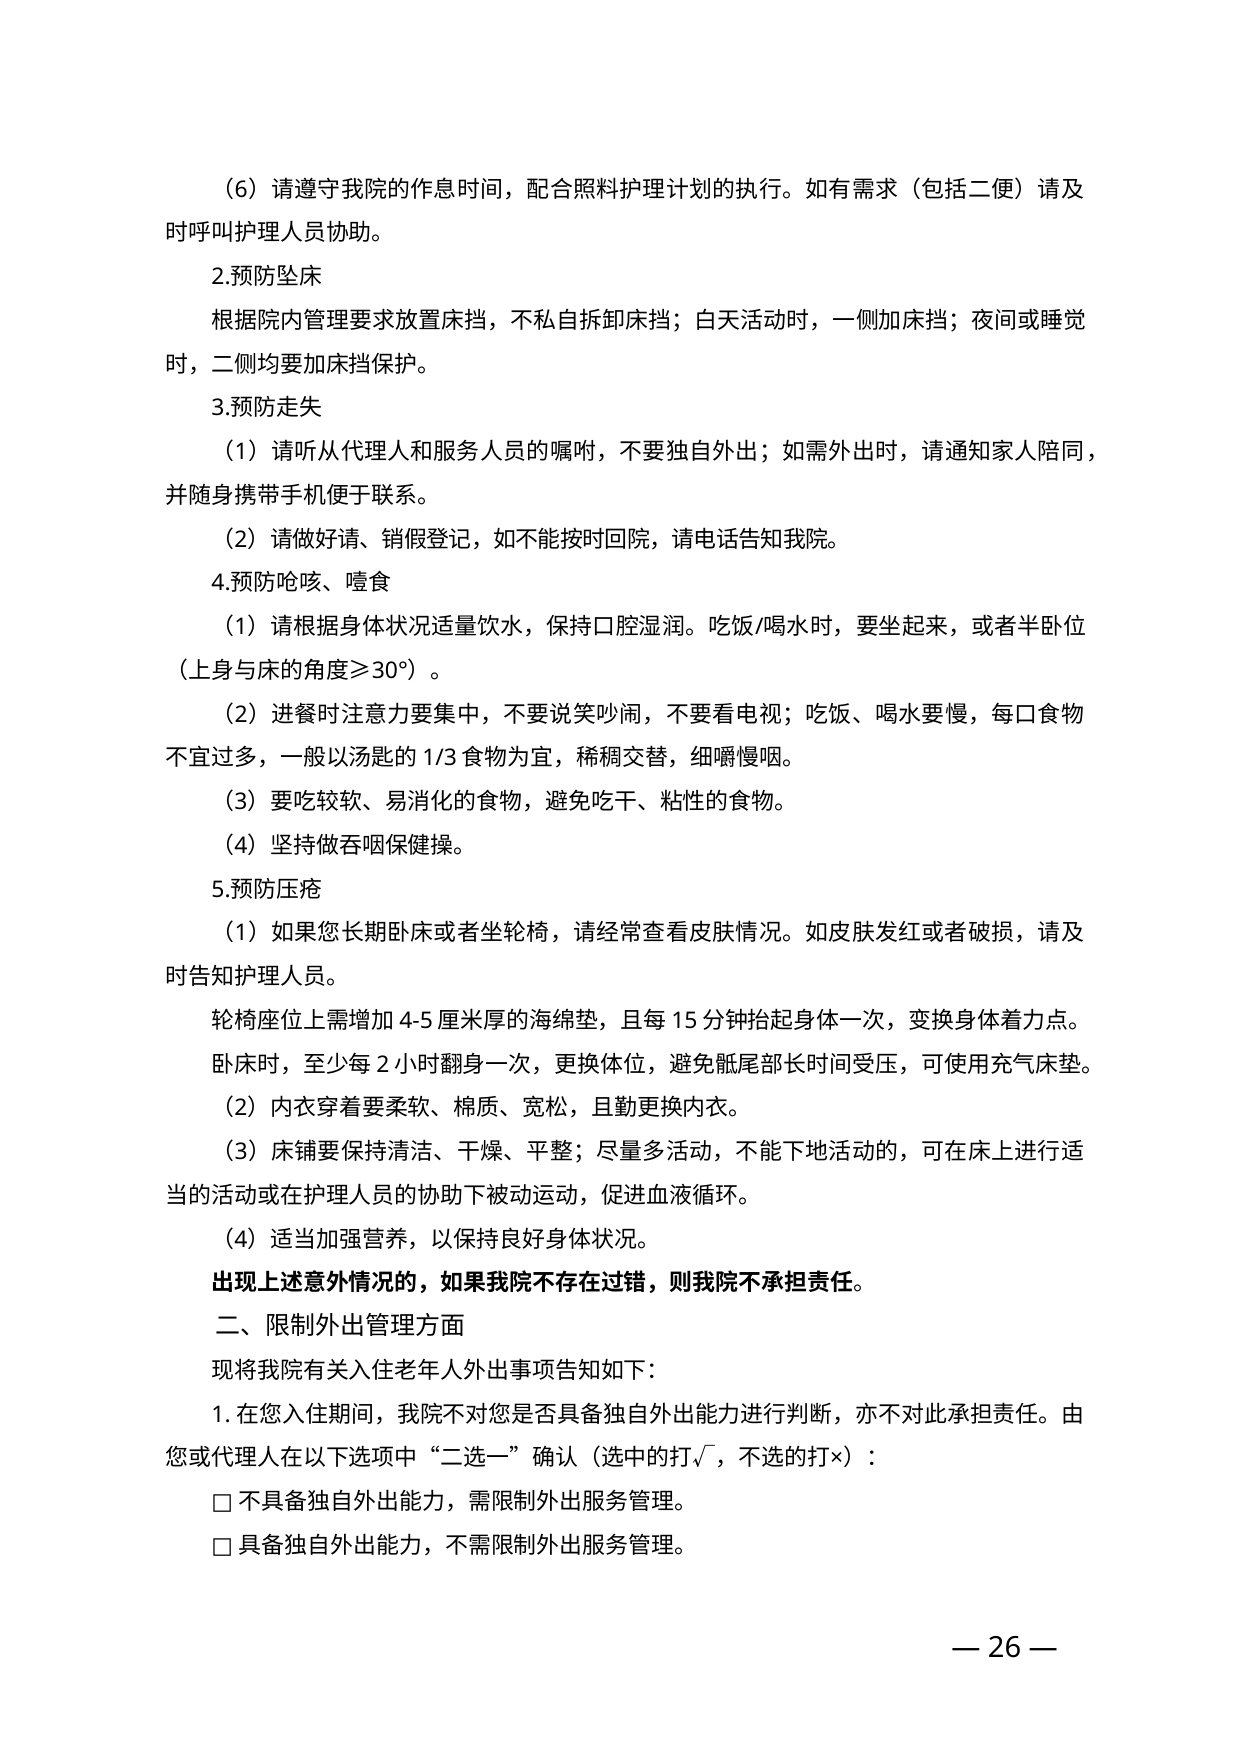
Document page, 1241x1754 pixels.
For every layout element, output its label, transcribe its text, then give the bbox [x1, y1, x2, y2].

text （2）内衣穿着要柔软、棉质、宽松，且勤更换内衣。 [165, 1081, 1087, 1124]
text 根据院内管理要求放置床挡，不私自拆卸床挡；白天活动时，一侧加床挡；夜间或睡觉时，二侧均要加床挡保护。 [165, 293, 1087, 381]
text （1）请根据身体状况适量饮水，保持口腔湿润。吃饭/喝水时，要坐起来，或者半卧位（上身与床的角度≥30°）。 [165, 599, 1087, 687]
text 轮椅座位上需增加4-5厘米厚的海绵垫，且每15分钟抬起身体一次，变换身体着力点。 [165, 993, 1087, 1037]
text 5.预防压疮 [165, 862, 1087, 906]
text 出现上述意外情况的，如果我院不存在过错，则我院不承担责任。 [165, 1256, 1087, 1299]
text （4）坚持做吞咽保健操。 [165, 818, 1087, 862]
text 二、限制外出管理方面 [165, 1299, 1087, 1343]
text （1）请听从代理人和服务人员的嘱咐，不要独自外出；如需外出时，请通知家人陪同，并随身携带手机便于联系。 [165, 424, 1087, 512]
text （3）要吃较软、易消化的食物，避免吃干、粘性的食物。 [165, 774, 1087, 818]
text 现将我院有关入住老年人外出事项告知如下： [165, 1343, 1087, 1387]
text （2）进餐时注意力要集中，不要说笑吵闹，不要看电视；吃饭、喝水要慢，每口食物不宜过多，一般以汤匙的1/3食物为宜，稀稠交替，细嚼慢咽。 [165, 687, 1087, 774]
text （3）床铺要保持清洁、干燥、平整；尽量多活动，不能下地活动的，可在床上进行适当的活动或在护理人员的协助下被动运动，促进血液循环。 [165, 1124, 1087, 1212]
text 卧床时，至少每2小时翻身一次，更换体位，避免骶尾部长时间受压，可使用充气床垫。 [165, 1037, 1087, 1081]
text （2）请做好请、销假登记，如不能按时回院，请电话告知我院。 [165, 512, 1087, 556]
text 3.预防走失 [165, 381, 1087, 424]
text □ 不具备独自外出能力，需限制外出服务管理。 [165, 1474, 1087, 1518]
text （4）适当加强营养，以保持良好身体状况。 [165, 1212, 1087, 1256]
text （6）请遵守我院的作息时间，配合照料护理计划的执行。如有需求（包括二便）请及时呼叫护理人员协助。 [165, 162, 1087, 249]
text 4.预防呛咳、噎食 [165, 556, 1087, 599]
text 2.预防坠床 [165, 249, 1087, 293]
text 1. 在您入住期间，我院不对您是否具备独自外出能力进行判断，亦不对此承担责任。由您或代理人在以下选项中“二选一”确认（选中的打√，不选的打×）： [165, 1387, 1087, 1474]
text （1）如果您长期卧床或者坐轮椅，请经常查看皮肤情况。如皮肤发红或者破损，请及时告知护理人员。 [165, 906, 1087, 993]
text □ 具备独自外出能力，不需限制外出服务管理。 [165, 1518, 1087, 1562]
